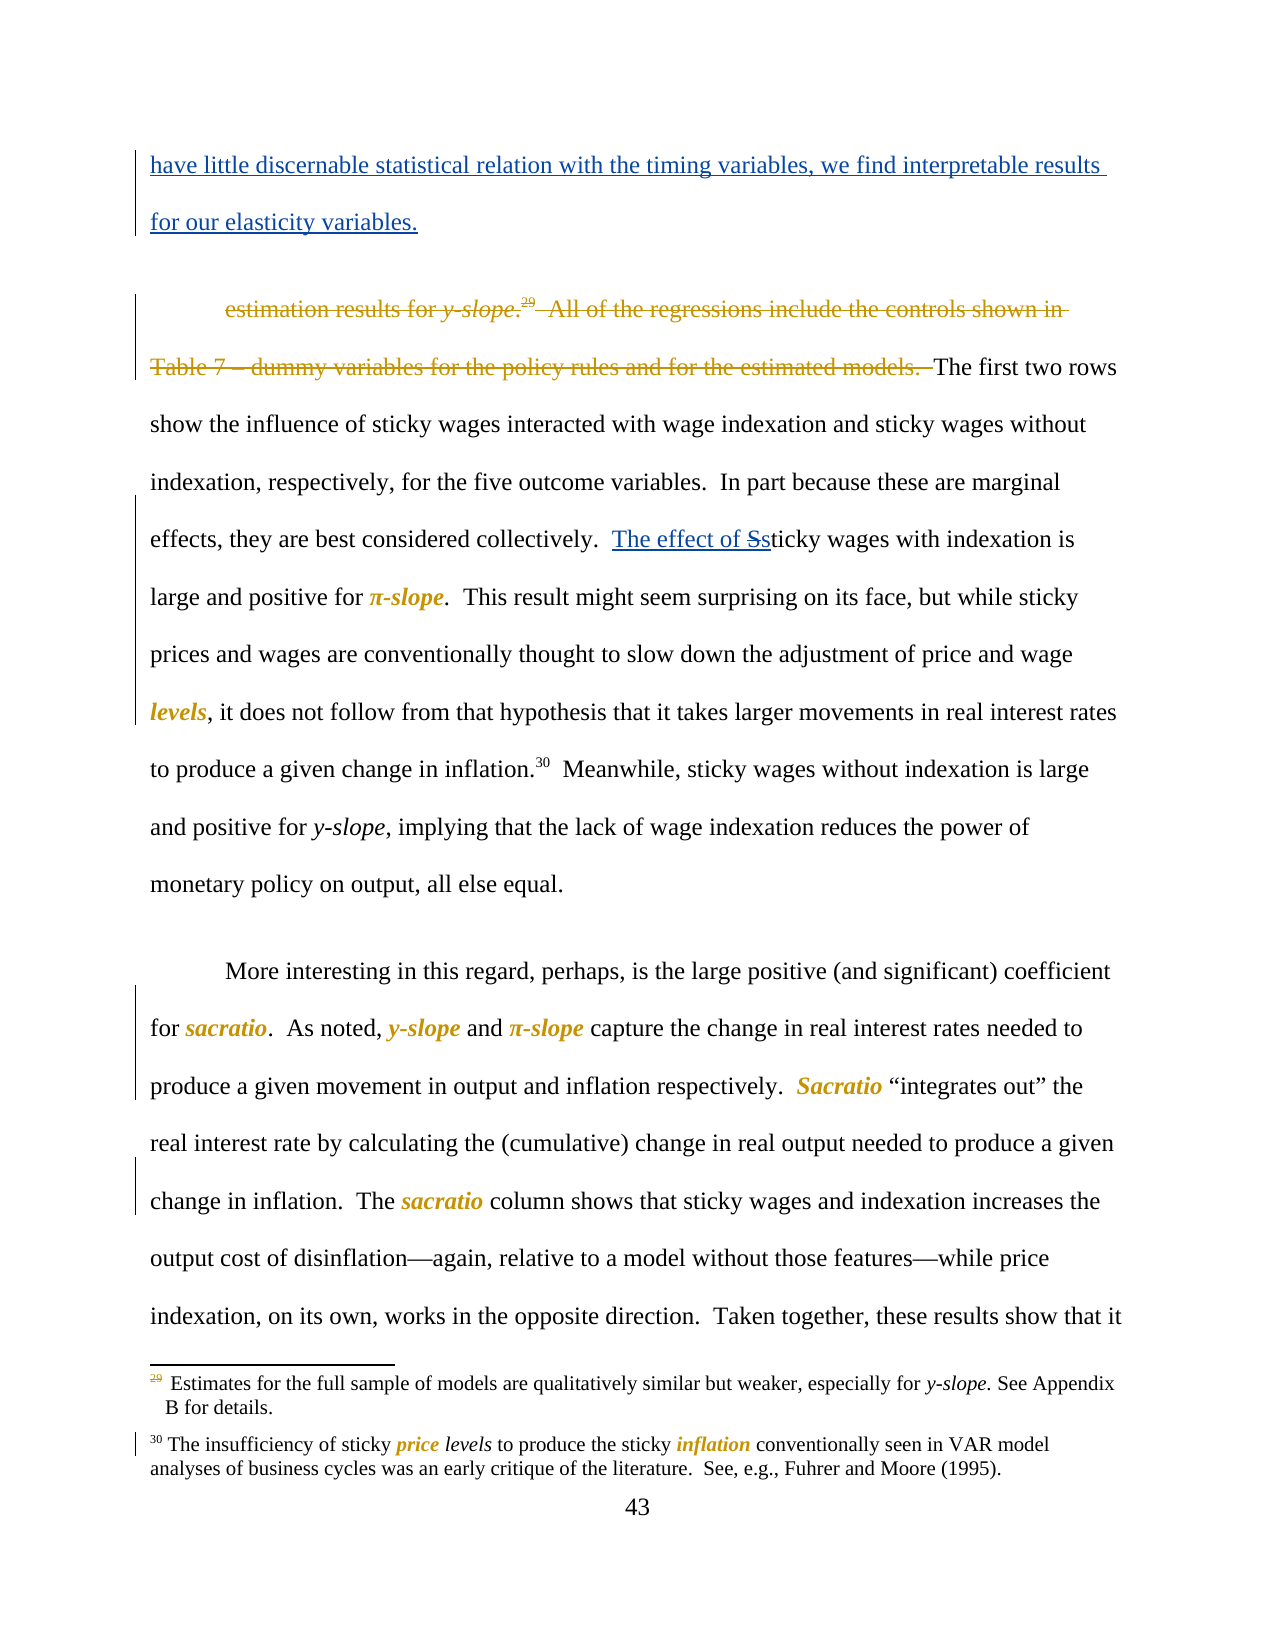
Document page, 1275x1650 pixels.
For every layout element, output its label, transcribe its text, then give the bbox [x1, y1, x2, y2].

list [150, 150, 1125, 236]
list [150, 956, 1125, 1329]
list The first two rows show the influence of sticky wages interacted with wage indexation and sticky wages without indexation, respectively, for the five outcome variables. In part because these are marginal effects, they are best considered collectively. ticky wages with indexation is large and positive for π-slope. This result might seem surprising on its face, but while sticky prices and wages are conventionally thought to slow down the adjustment of price and wage levels, it does not follow from that hypothesis that it takes larger movements in real interest rates to produce a given change in inflation. Meanwhile, sticky wages without indexation is large and positive for y-slope, implying that the lack of wage indexation reduces the power of monetary policy on output, all else equal. [150, 294, 1125, 898]
